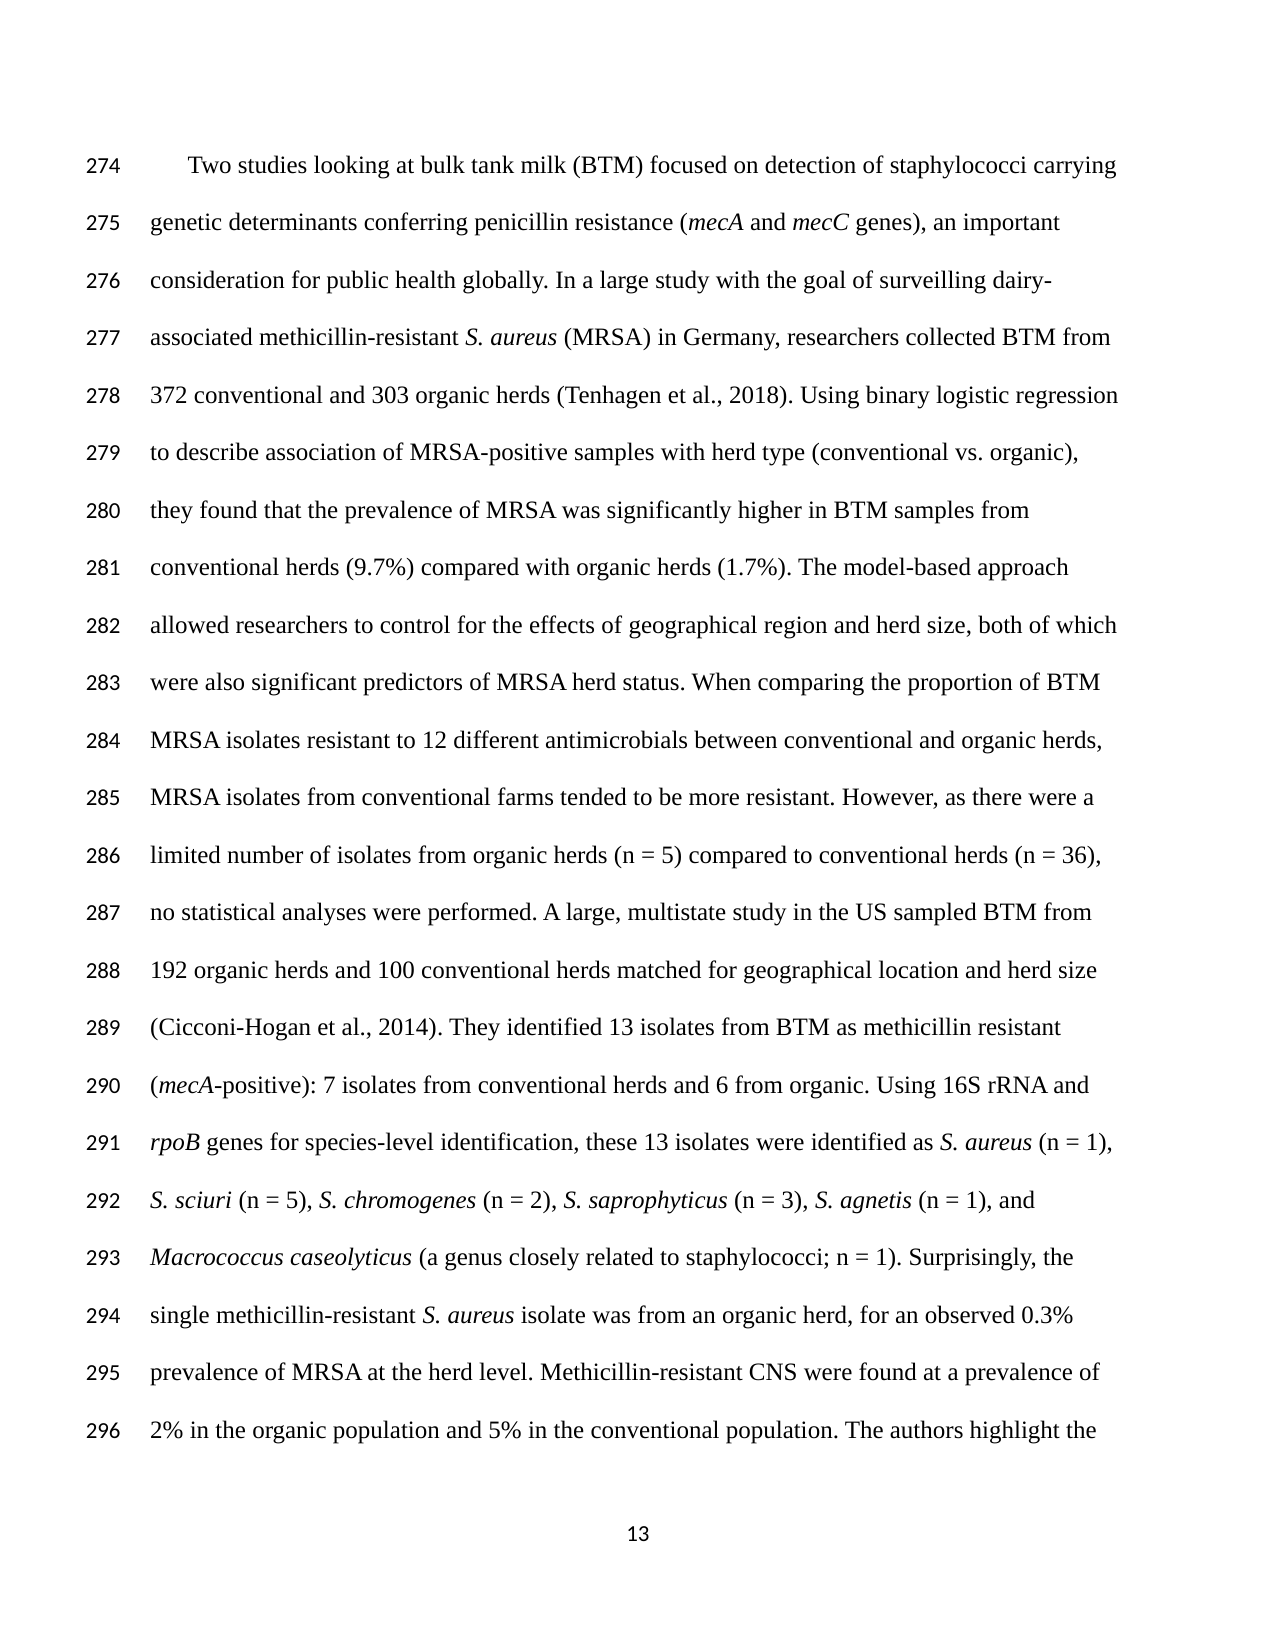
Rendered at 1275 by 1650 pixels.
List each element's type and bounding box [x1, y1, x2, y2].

text [150, 150, 1125, 1444]
